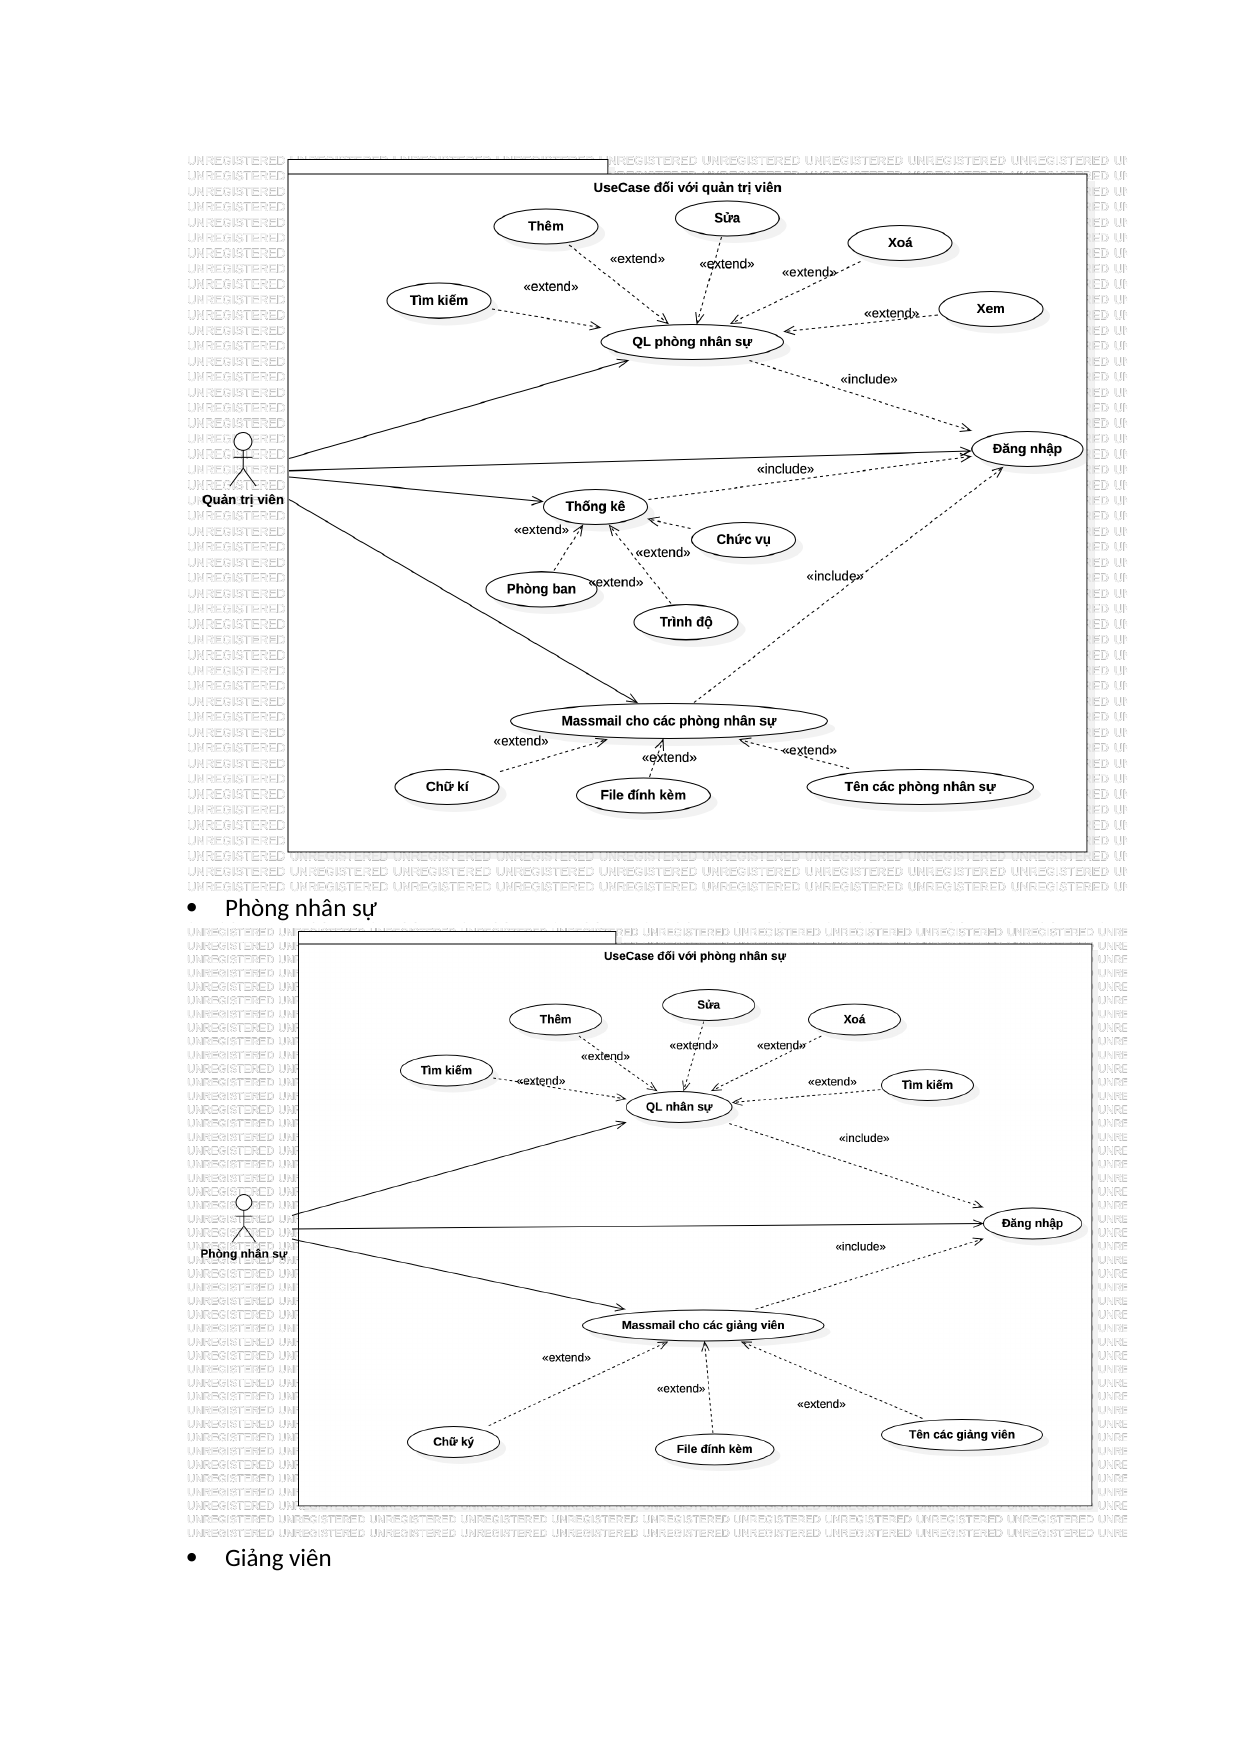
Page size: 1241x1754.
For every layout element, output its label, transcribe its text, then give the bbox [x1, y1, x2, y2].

list Phòng nhân sự [187, 893, 1090, 922]
picture [187, 922, 1128, 1542]
list Giảng viên [187, 1542, 1090, 1573]
picture [187, 150, 1128, 893]
